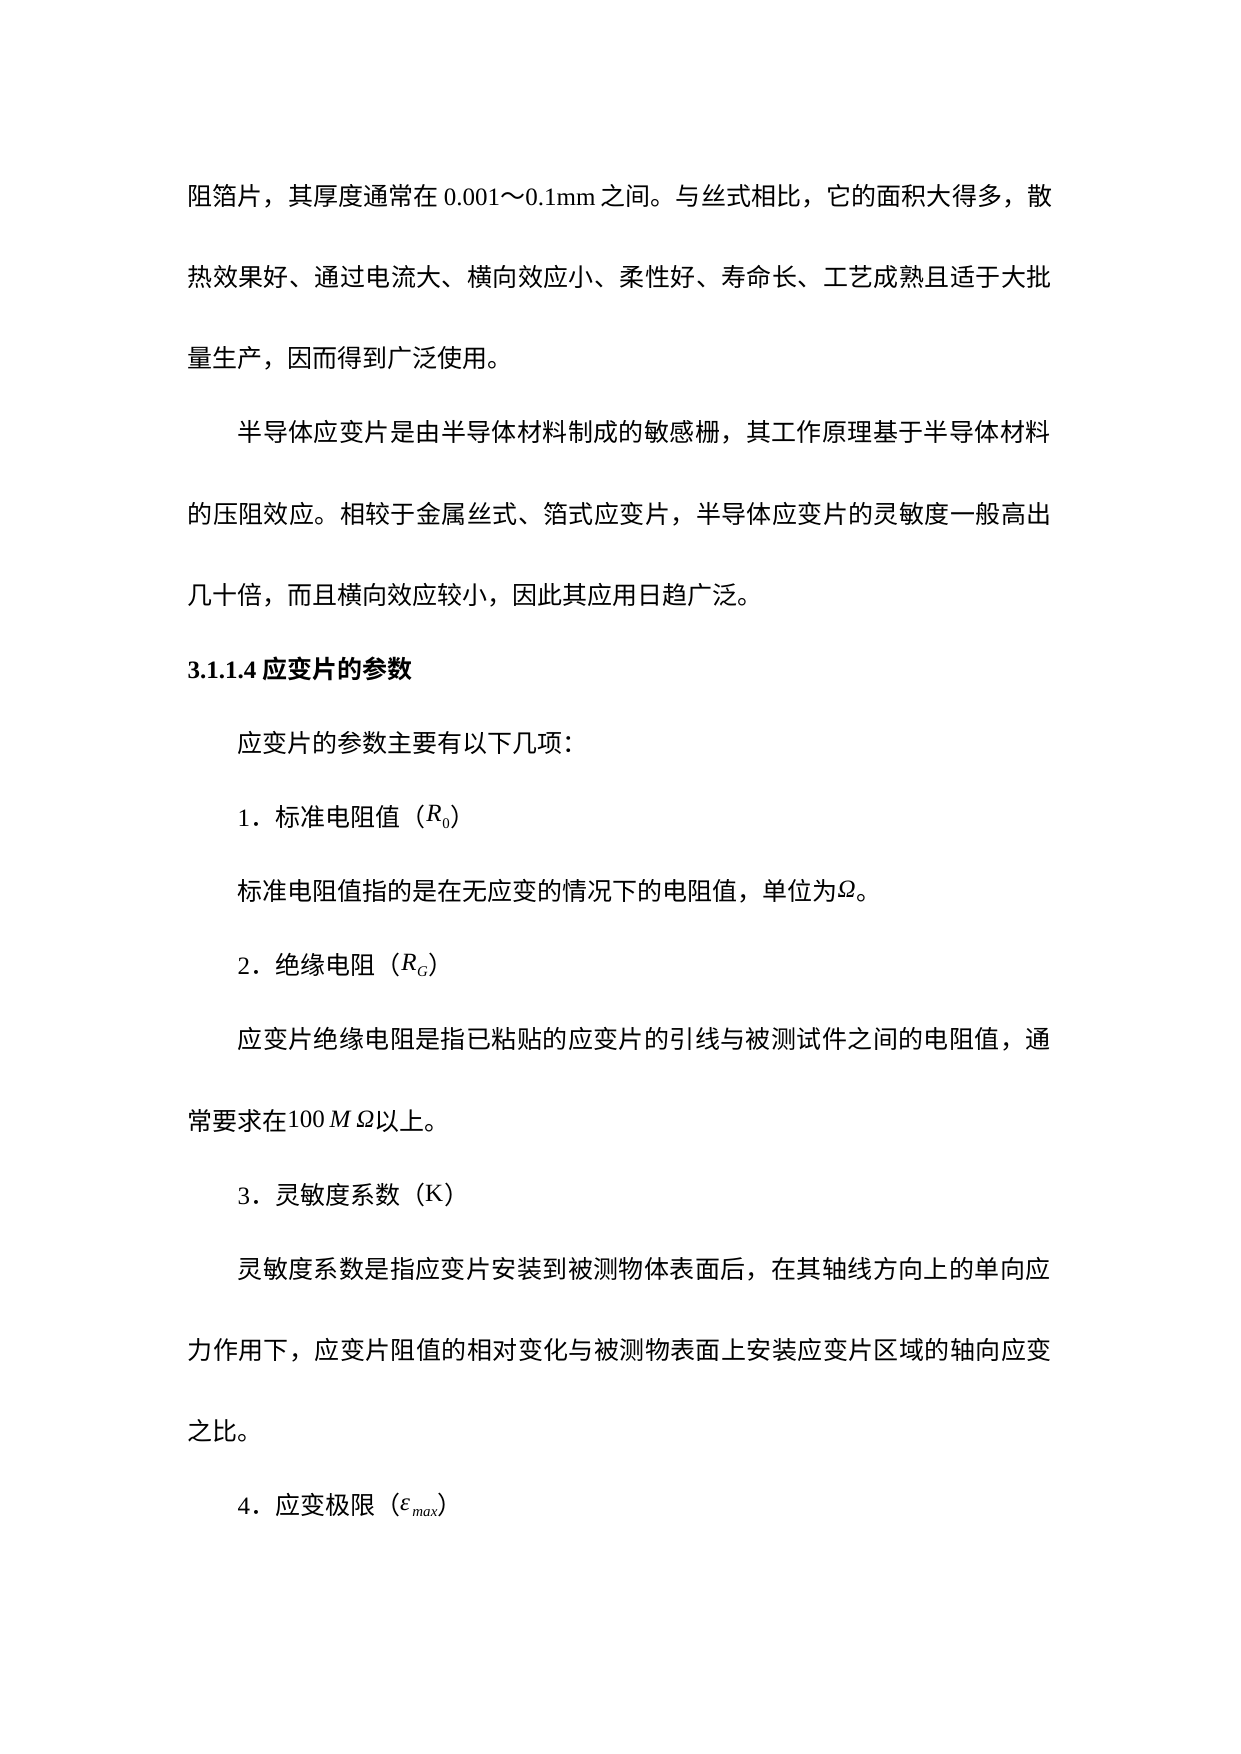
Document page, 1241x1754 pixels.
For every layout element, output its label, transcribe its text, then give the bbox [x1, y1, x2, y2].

text 4．应变极限（） [187, 1471, 1053, 1536]
text 应变片的参数主要有以下几项： [187, 709, 1053, 774]
text 标准电阻值指的是在无应变的情况下的电阻值，单位为。 [187, 857, 1053, 922]
text 1．标准电阻值（） [187, 783, 1053, 848]
text 半导体应变片是由半导体材料制成的敏感栅，其工作原理基于半导体材料的压阻效应。相较于金属丝式、箔式应变片，半导体应变片的灵敏度一般高出几十倍，而且横向效应较小，因此其应用日趋广泛。 [187, 398, 1053, 626]
text 应变片绝缘电阻是指已粘贴的应变片的引线与被测试件之间的电阻值，通常要求在以上。 [187, 1005, 1053, 1152]
subtitle 3.1.1.4 应变片的参数 [187, 635, 1053, 700]
text 灵敏度系数是指应变片安装到被测物体表面后，在其轴线方向上的单向应力作用下，应变片阻值的相对变化与被测物表面上安装应变片区域的轴向应变之比。 [187, 1235, 1053, 1462]
text 2．绝缘电阻（） [187, 931, 1053, 996]
text 3．灵敏度系数（） [187, 1161, 1053, 1226]
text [187, 162, 1053, 389]
